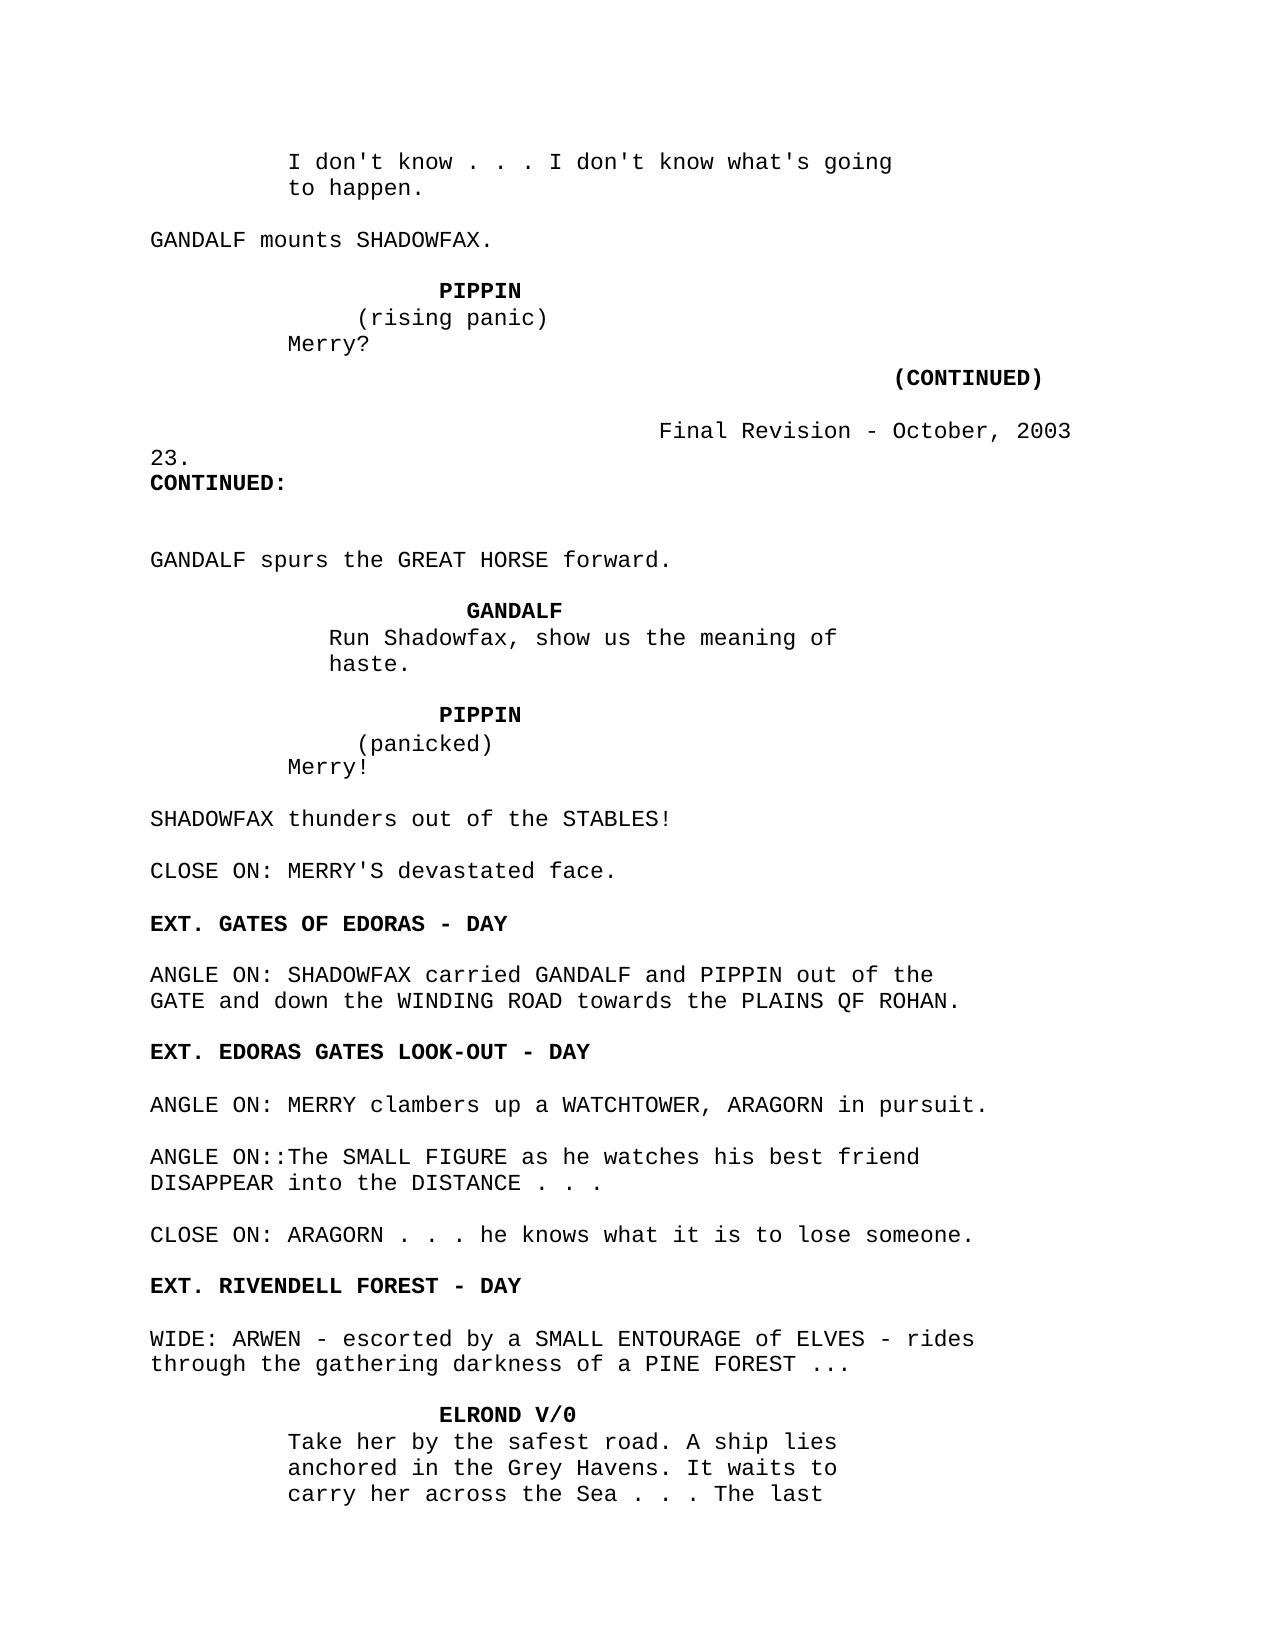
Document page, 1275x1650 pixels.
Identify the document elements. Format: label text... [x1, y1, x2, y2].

text (panicked) Merry! [287, 731, 496, 782]
subtitle PIPPIN [439, 704, 1125, 730]
text ANGLE ON::The SMALL FIGURE as he watches his best friend DISAPPEAR into the DISTANCE . . . [150, 1145, 989, 1197]
text (rising panic) Merry? [287, 306, 551, 358]
text GANDALF spurs the GREAT HORSE forward. [150, 549, 1125, 575]
text CLOSE ON: ARAGORN . . . he knows what it is to lose someone. [150, 1223, 1125, 1249]
subtitle GANDALF [466, 600, 1125, 626]
text Final Revision - October, 2003 [659, 420, 1125, 446]
subtitle ELROND V/0 [439, 1404, 1125, 1430]
text ANGLE ON: MERRY clambers up a WATCHTOWER, ARAGORN in pursuit. [150, 1093, 1125, 1119]
text GANDALF mounts SHADOWFAX. [150, 228, 892, 254]
text Take her by the safest road. A ship lies anchored in the Grey Havens. It waits to carry her across the Sea . . . The last [287, 1431, 838, 1508]
text 23. [150, 445, 292, 470]
text Run Shadowfax, show us the meaning of haste. [329, 627, 838, 678]
text I don't know . . . I don't know what's going to happen. [287, 150, 893, 202]
subtitle CONTINUED: [150, 470, 292, 496]
subtitle EXT. EDORAS GATES LOOK-OUT - DAY [150, 1041, 1125, 1067]
subtitle EXT. GATES OF EDORAS - DAY [150, 912, 1125, 937]
text SHADOWFAX thunders out of the STABLES! CLOSE ON: MERRY'S devastated face. [150, 808, 673, 886]
text WIDE: ARWEN - escorted by a SMALL ENTOURAGE of ELVES - rides through the gathering darkness of a PINE FOREST ... [150, 1327, 989, 1379]
subtitle EXT. RIVENDELL FOREST - DAY [150, 1274, 1125, 1300]
subtitle (CONTINUED) [894, 366, 1125, 392]
text ANGLE ON: SHADOWFAX carried GANDALF and PIPPIN out of the GATE and down the WINDING ROAD towards the PLAINS QF ROHAN. [150, 963, 977, 1015]
subtitle PIPPIN [437, 279, 523, 305]
